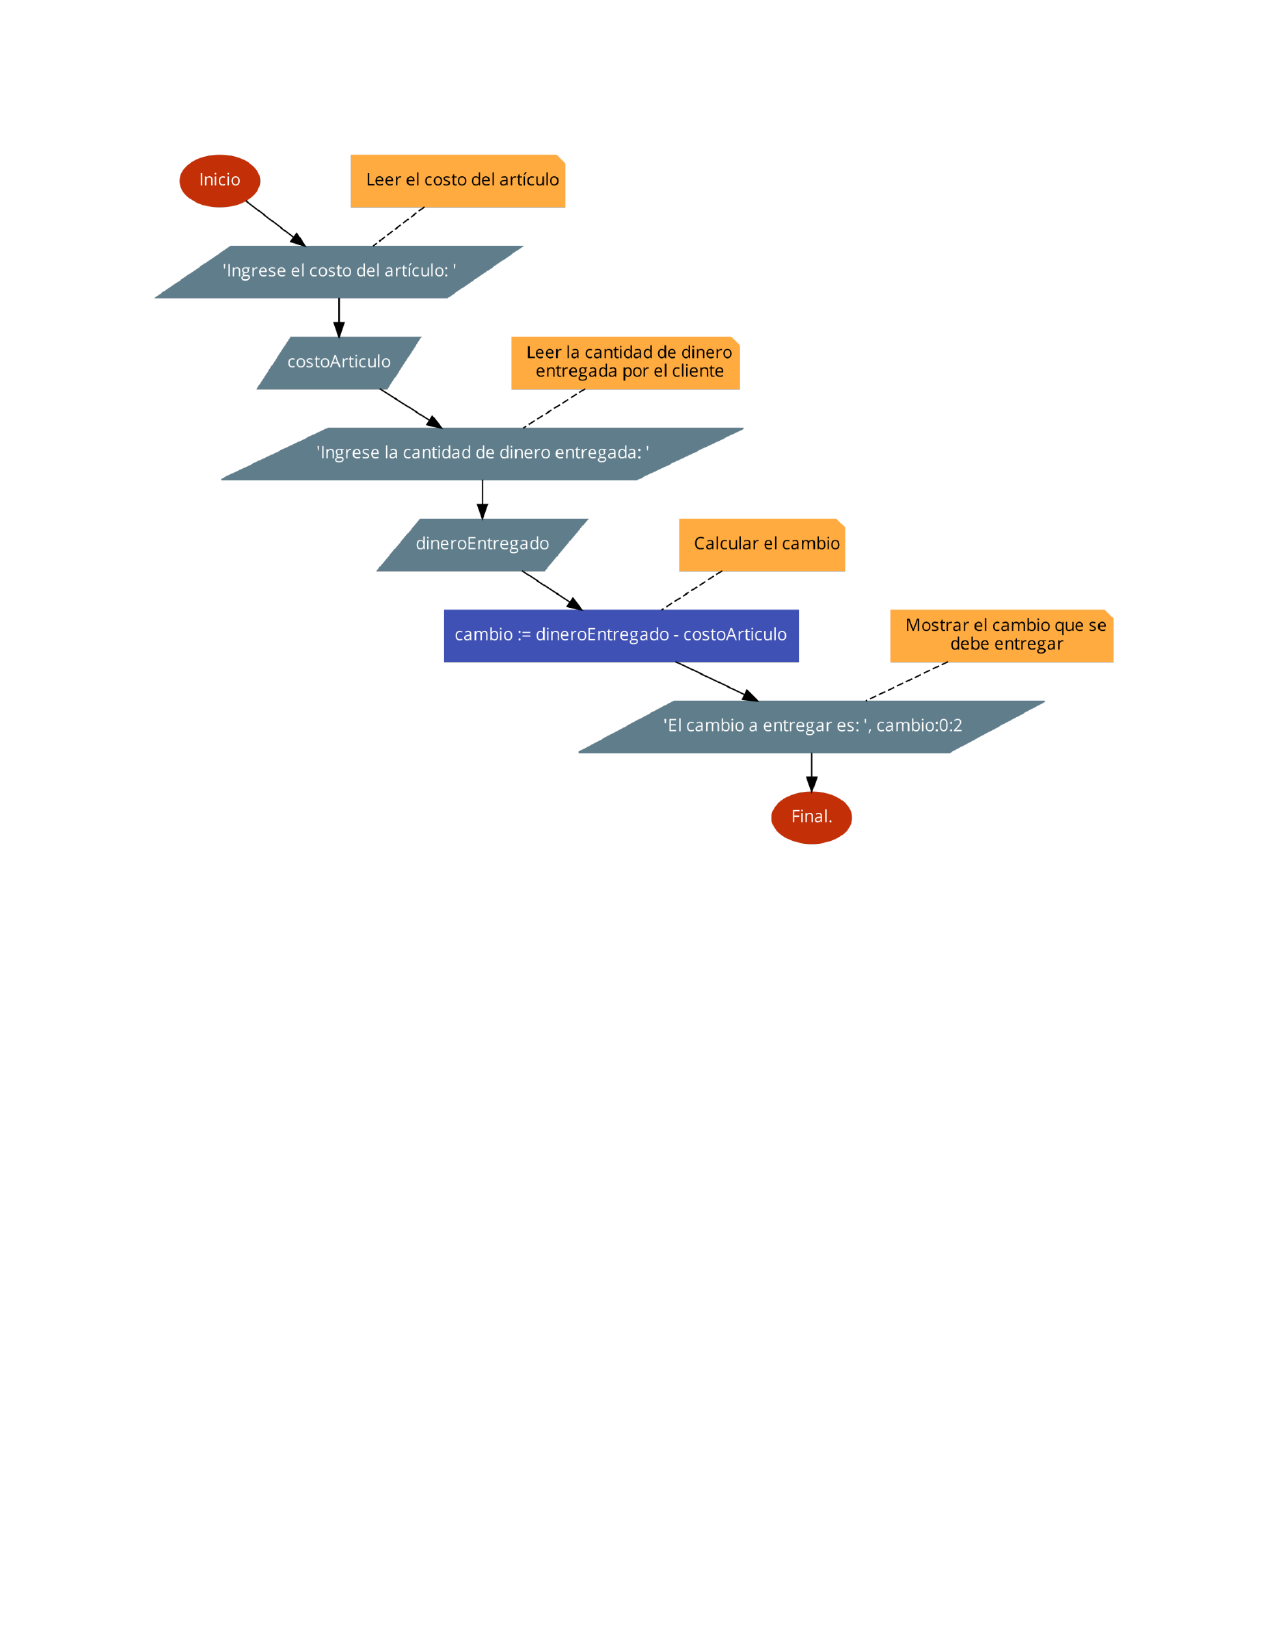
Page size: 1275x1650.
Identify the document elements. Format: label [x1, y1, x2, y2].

picture [150, 150, 1125, 857]
